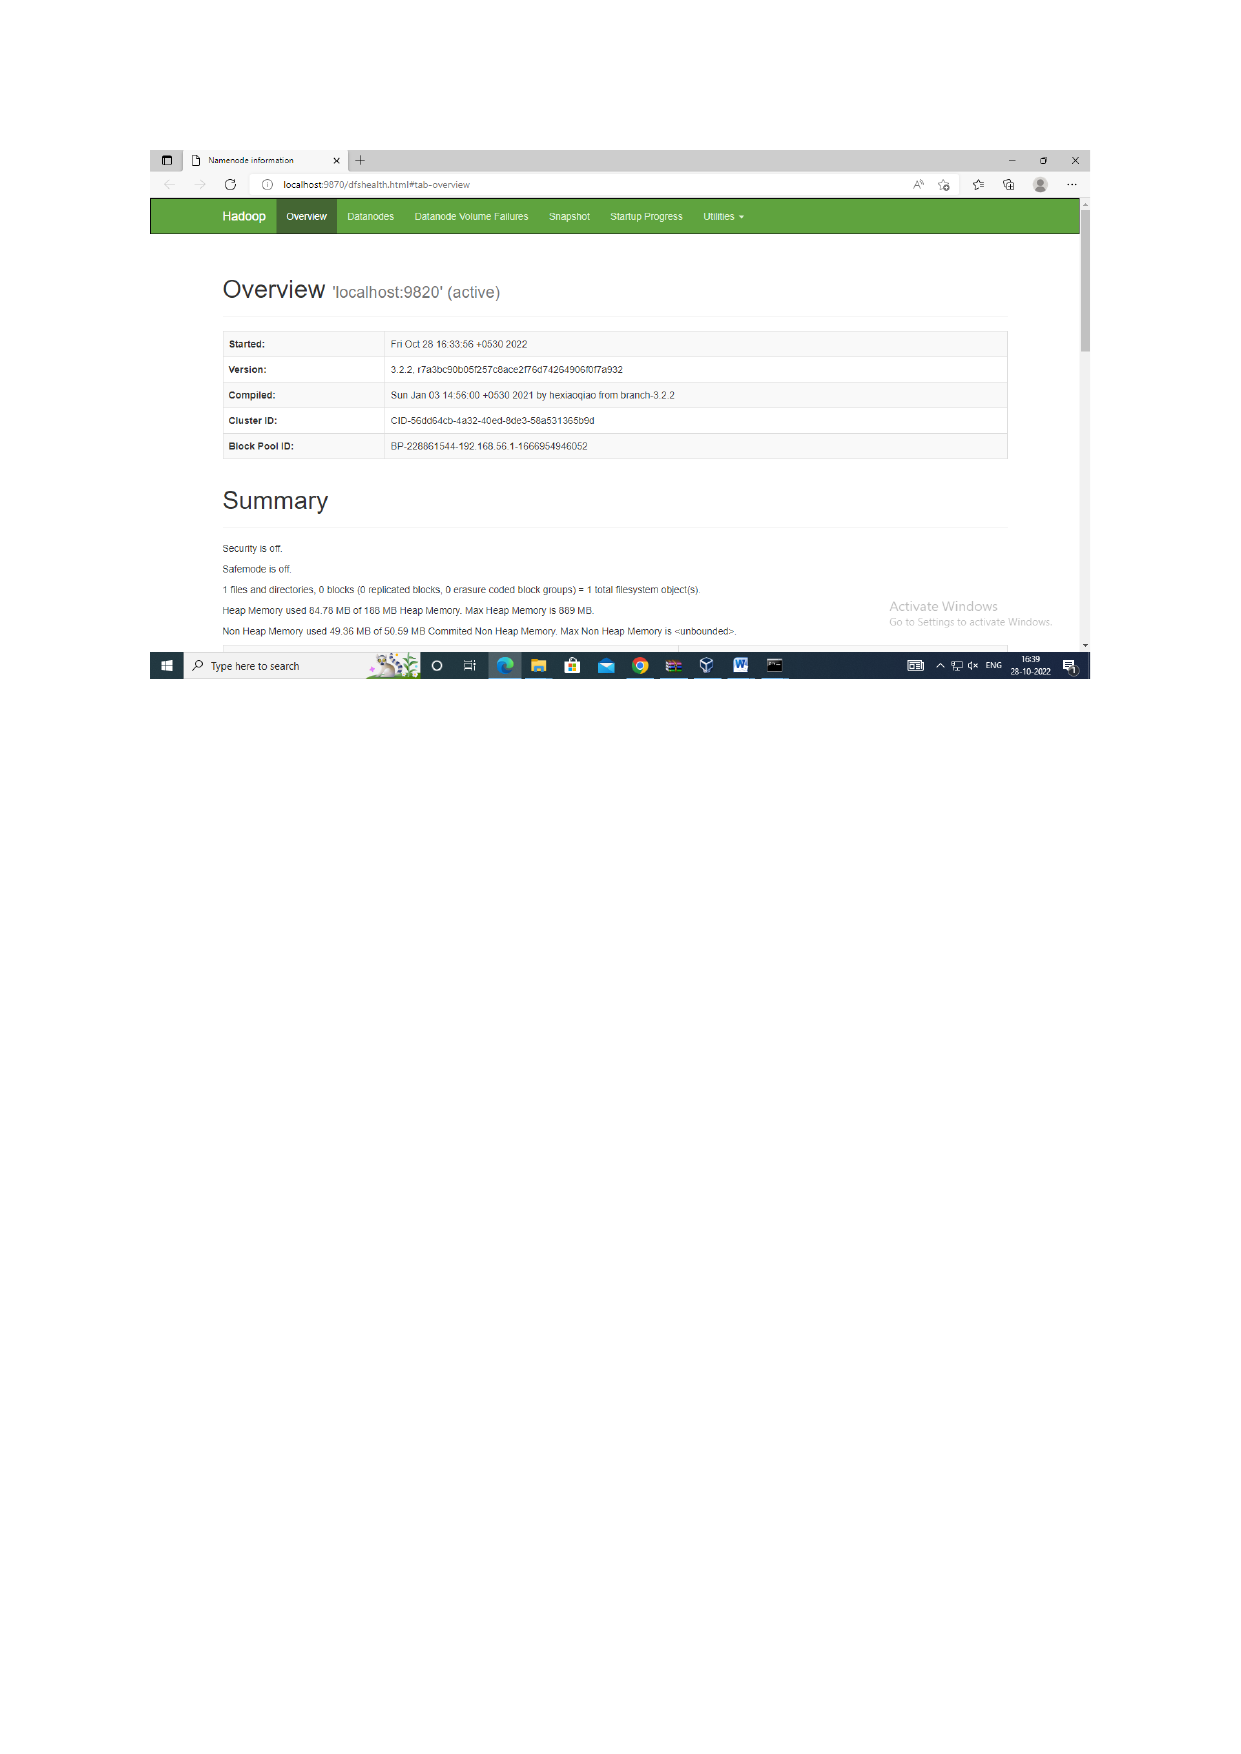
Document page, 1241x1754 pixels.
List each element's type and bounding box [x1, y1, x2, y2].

picture [150, 150, 1091, 679]
